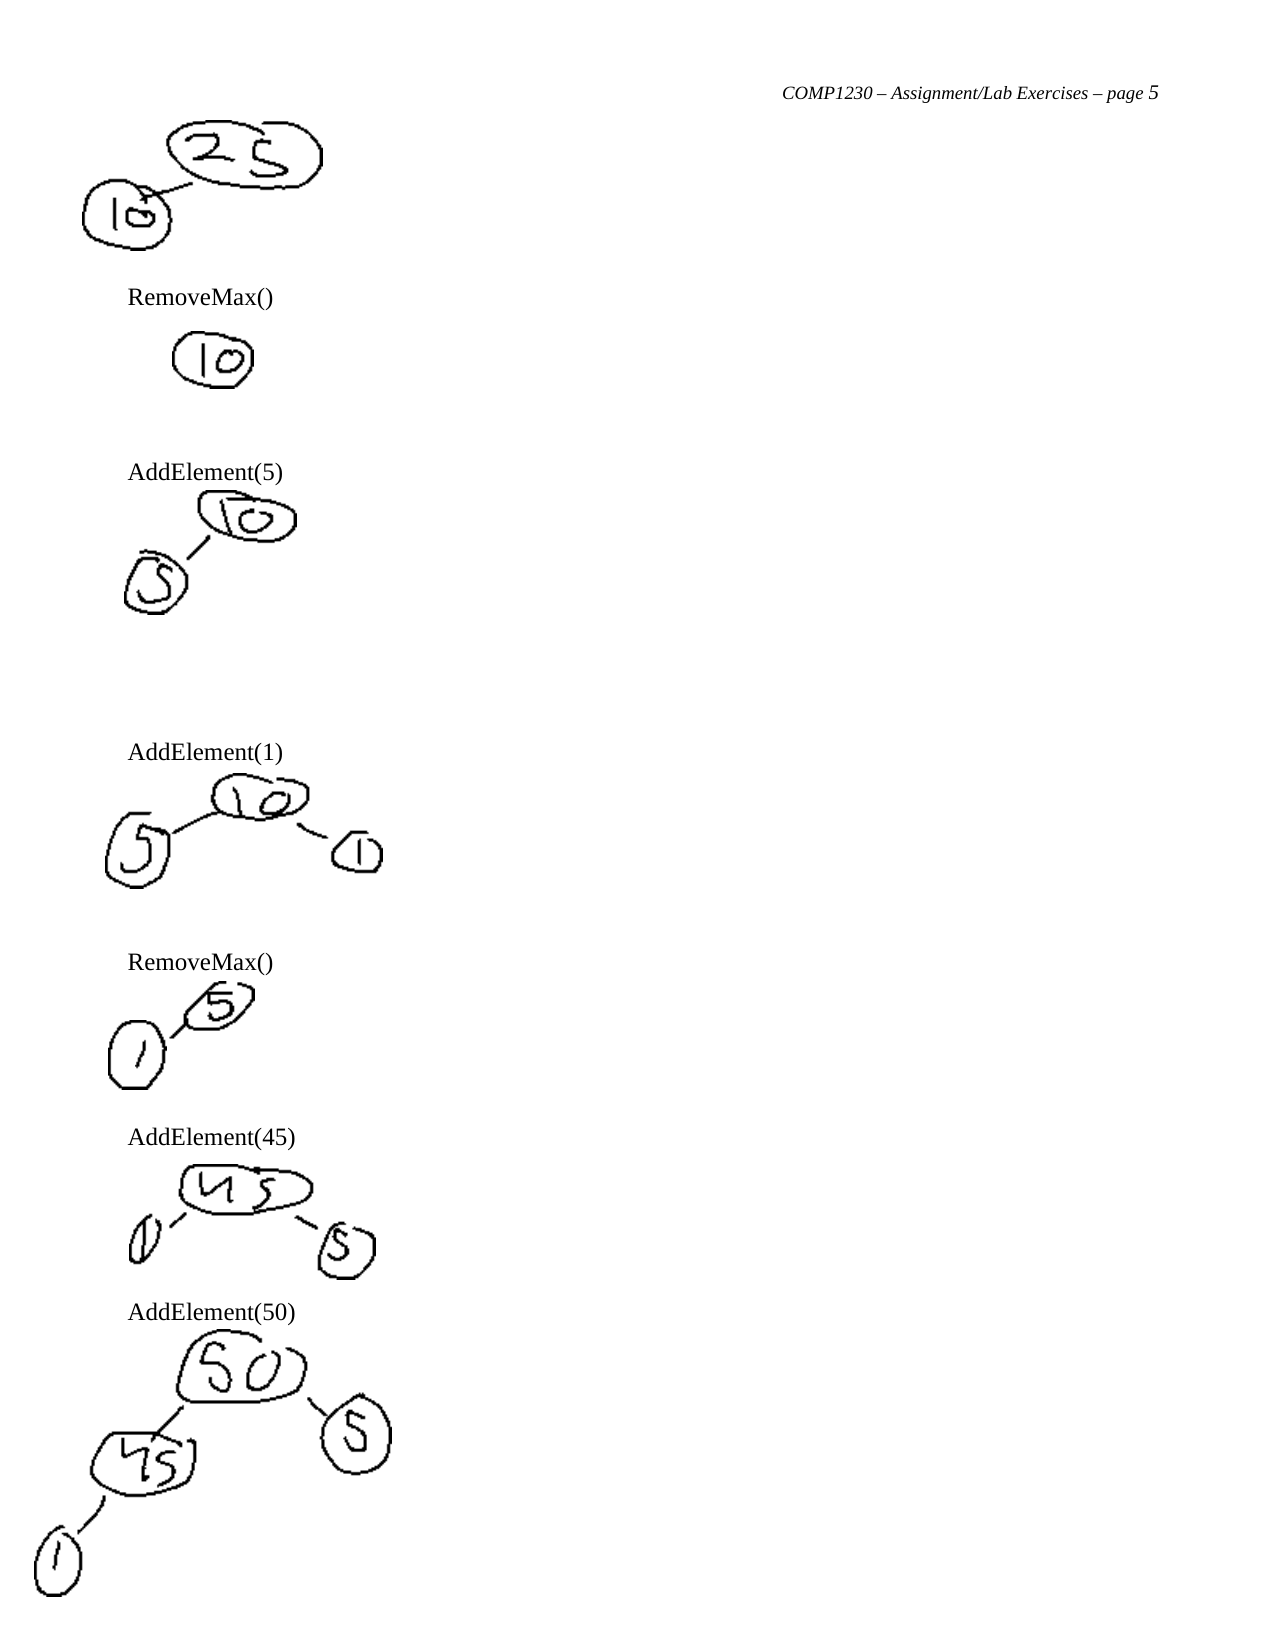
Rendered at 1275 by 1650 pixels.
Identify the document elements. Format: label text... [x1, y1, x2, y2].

picture [108, 981, 255, 1090]
text RemoveMax() [127, 947, 1162, 975]
picture [124, 490, 297, 615]
picture [129, 1164, 376, 1280]
picture [34, 1329, 392, 1597]
text AddElement(1) [127, 737, 1162, 765]
text AddElement(45) [127, 1122, 1162, 1150]
text RemoveMax() [127, 282, 1162, 310]
picture [172, 331, 254, 389]
picture [105, 773, 383, 889]
picture [82, 120, 323, 251]
text AddElement(50) [127, 1297, 1162, 1325]
text AddElement(5) [127, 457, 1162, 485]
